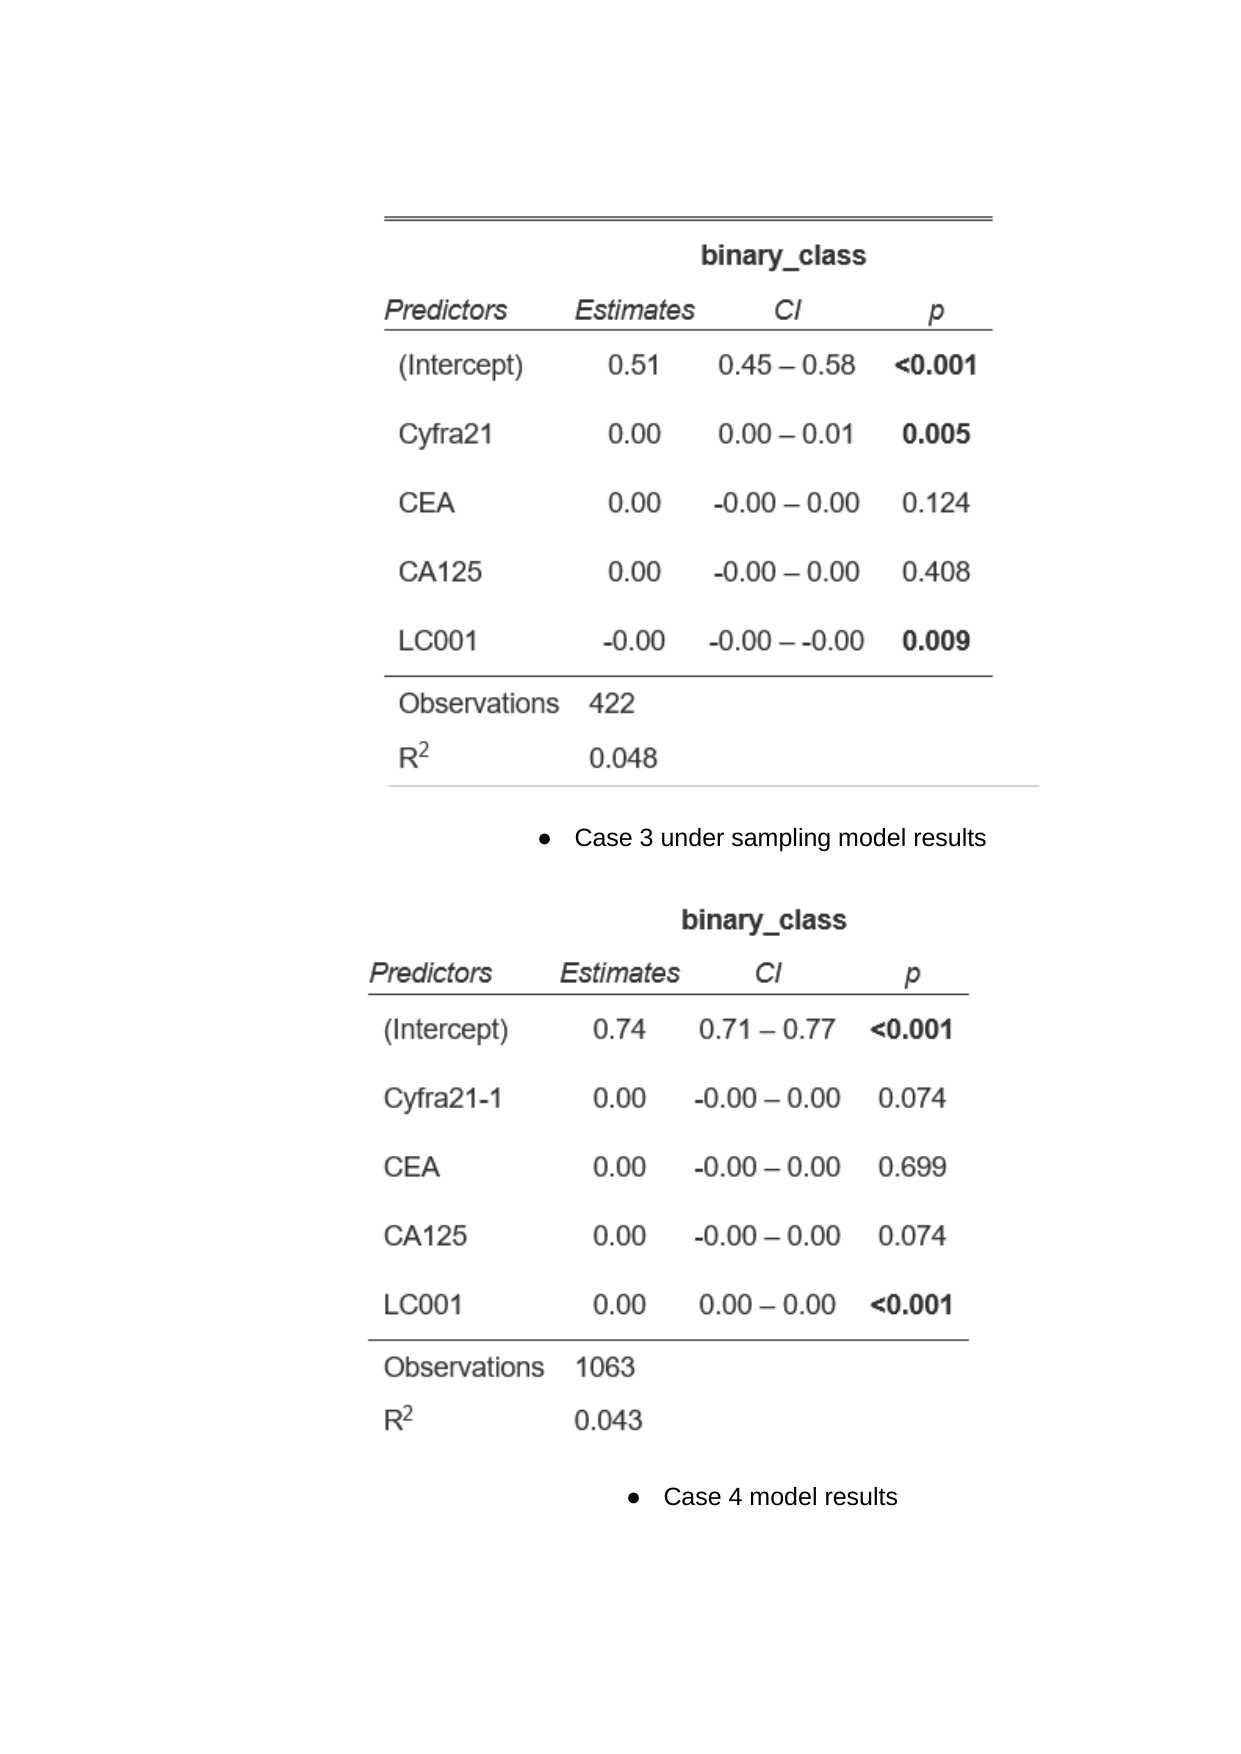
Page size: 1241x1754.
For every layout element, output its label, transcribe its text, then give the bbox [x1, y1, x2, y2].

picture [372, 216, 1040, 787]
list Case 3 under sampling model results [328, 823, 1196, 852]
list Case 4 model results [328, 1482, 1196, 1511]
picture [359, 889, 1024, 1446]
